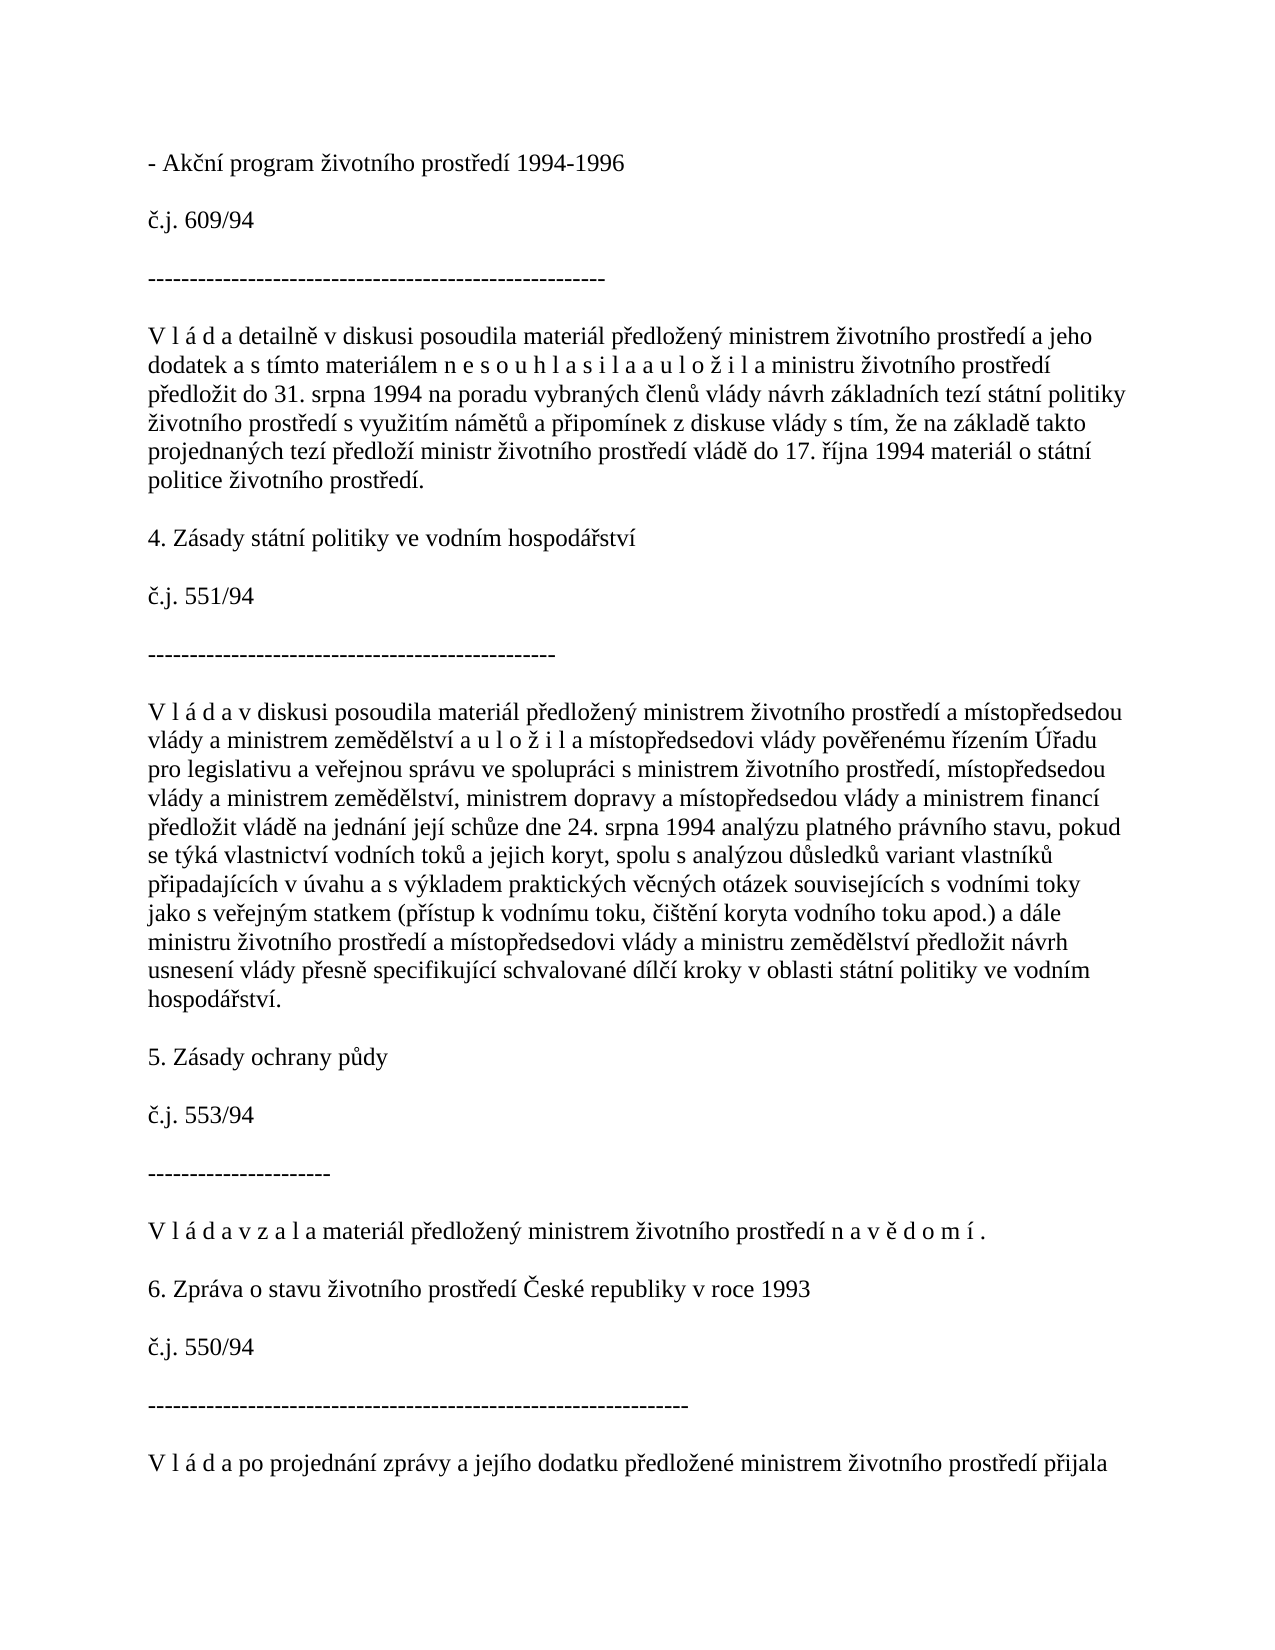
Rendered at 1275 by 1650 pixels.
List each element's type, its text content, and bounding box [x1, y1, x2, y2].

text - Akční program životního prostředí 1994-1996 [148, 148, 1127, 176]
text 4. Zásady státní politiky ve vodním hospodářství [148, 523, 1127, 552]
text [148, 1390, 1127, 1418]
text č.j. 553/94 [148, 1100, 1127, 1129]
text 5. Zásady ochrany půdy [148, 1042, 1127, 1071]
text ---------------------- [148, 1158, 1127, 1187]
text V l á d a detailně v diskusi posoudila materiál předložený ministrem životního prostředí a jeho dodatek a s tímto materiálem n e s o u h l a s i l a a u l o ž i l a ministru životního prostředí předložit do 31. srpna 1994 na poradu vybraných členů vlády návrh základních tezí státní politiky životního prostředí s využitím námětů a připomínek z diskuse vlády s tím, že na základě takto projednaných tezí předloží ministr životního prostředí vládě do 17. října 1994 materiál o státní politice životního prostředí. [148, 321, 1127, 494]
text V l á d a v z a l a materiál předložený ministrem životního prostředí n a v ě d o m í . [148, 1216, 1127, 1245]
text ------------------------------------------------------- [148, 263, 1127, 292]
text č.j. 609/94 [148, 206, 1127, 234]
text ------------------------------------------------- [148, 639, 1127, 668]
text 6. Zpráva o stavu životního prostředí České republiky v roce 1993 [148, 1274, 1127, 1303]
text č.j. 551/94 [148, 581, 1127, 610]
text č.j. 550/94 [148, 1332, 1127, 1361]
text V l á d a v diskusi posoudila materiál předložený ministrem životního prostředí a místopředsedou vlády a ministrem zemědělství a u l o ž i l a místopředsedovi vlády pověřenému řízením Úřadu pro legislativu a veřejnou správu ve spolupráci s ministrem životního prostředí, místopředsedou vlády a ministrem zemědělství, ministrem dopravy a místopředsedou vlády a ministrem financí předložit vládě na jednání její schůze dne 24. srpna 1994 analýzu platného právního stavu, pokud se týká vlastnictví vodních toků a jejich koryt, spolu s analýzou důsledků variant vlastníků připadajících v úvahu a s výkladem praktických věcných otázek souvisejících s vodními toky jako s veřejným statkem (přístup k vodnímu toku, čištění koryta vodního toku apod.) a dále ministru životního prostředí a místopředsedovi vlády a ministru zemědělství předložit návrh usnesení vlády přesně specifikující schvalované dílčí kroky v oblasti státní politiky ve vodním hospodářství. [148, 697, 1127, 1013]
text V l á d a po projednání zprávy a jejího dodatku předložené ministrem životního prostředí přijala [148, 1448, 1127, 1476]
